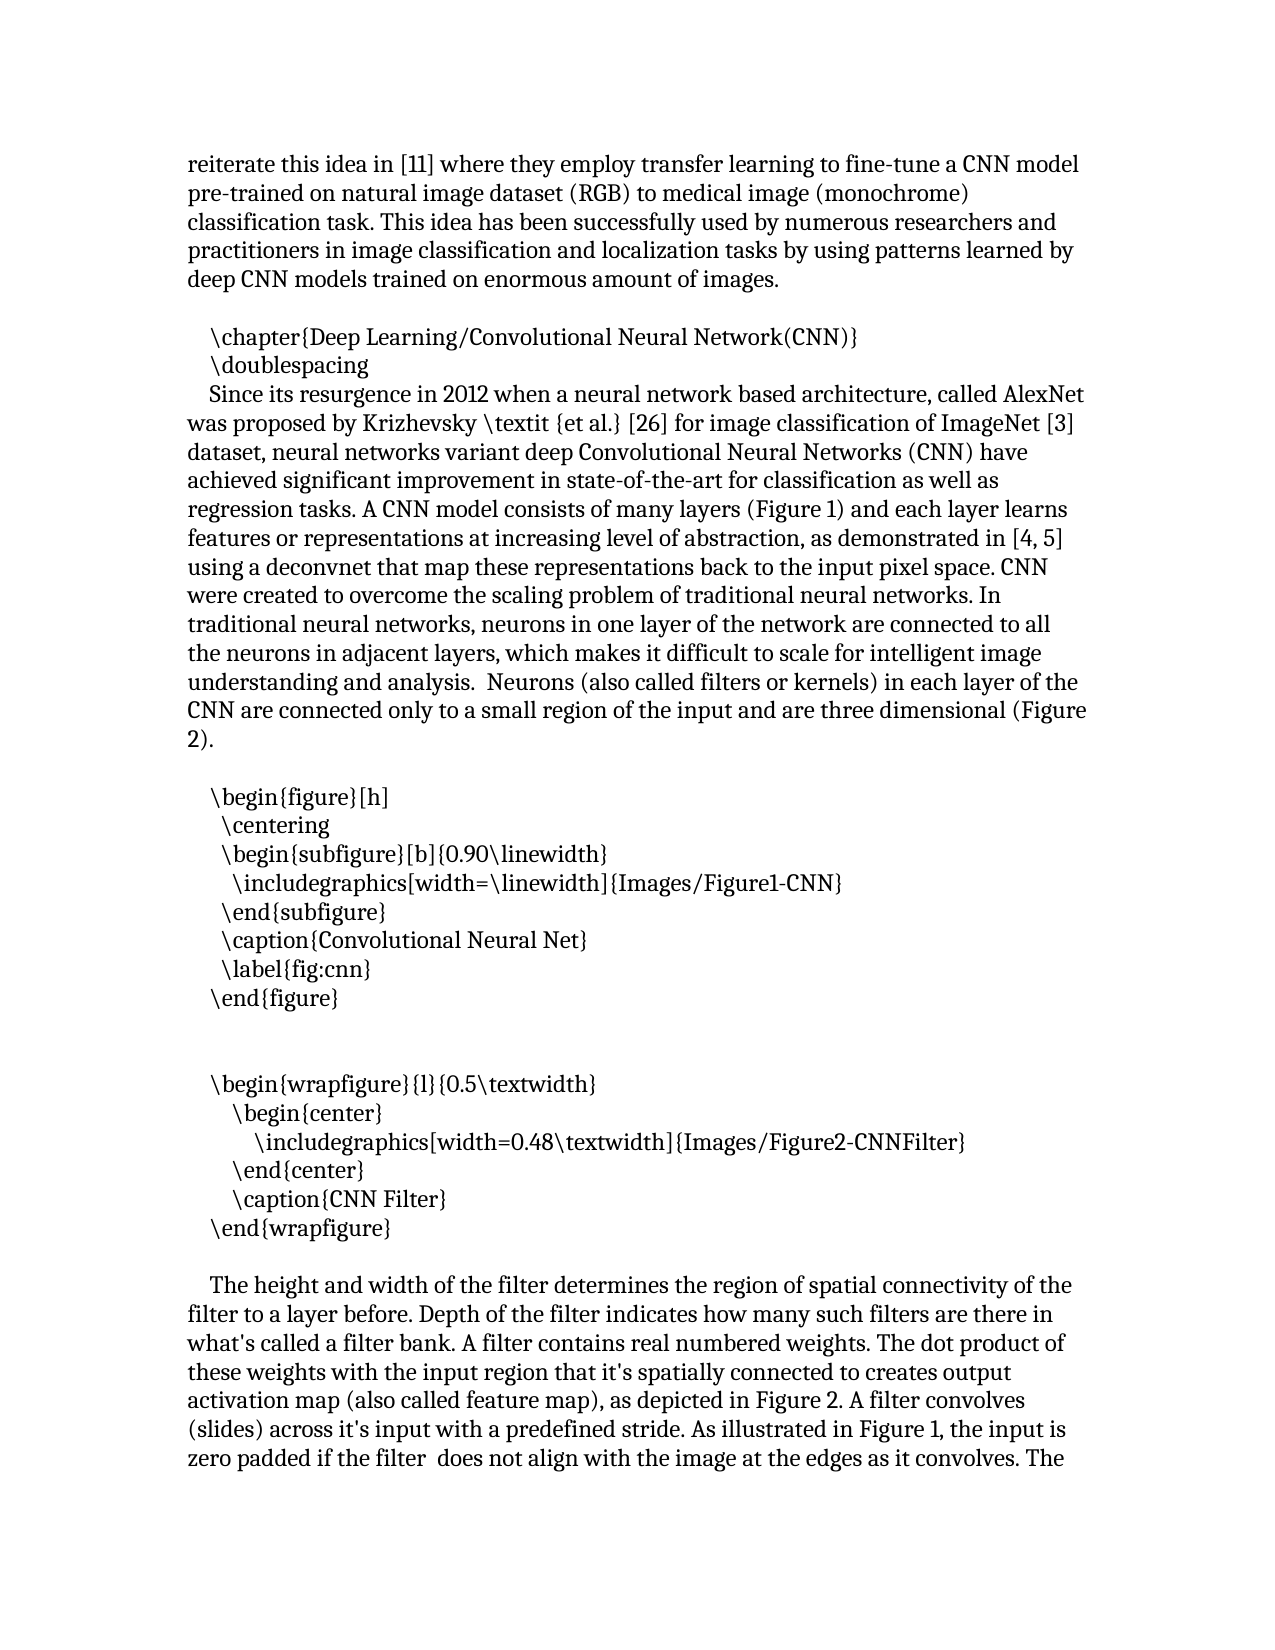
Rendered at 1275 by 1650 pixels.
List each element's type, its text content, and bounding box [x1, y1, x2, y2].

text \end{center} [187, 1156, 1087, 1185]
text Since its resurgence in 2012 when a neural network based architecture, called AlexNet was proposed by Krizhevsky \textit {et al.} [26] for image classification of ImageNet [3] dataset, neural networks variant deep Convolutional Neural Networks (CNN) have achieved significant improvement in state-of-the-art for classification as well as regression tasks. A CNN model consists of many layers (Figure 1) and each layer learns features or representations at increasing level of abstraction, as demonstrated in [4, 5] using a deconvnet that map these representations back to the input pixel space. CNN were created to overcome the scaling problem of traditional neural networks. In traditional neural networks, neurons in one layer of the network are connected to all the neurons in adjacent layers, which makes it difficult to scale for intelligent image understanding and analysis. Neurons (also called filters or kernels) in each layer of the CNN are connected only to a small region of the input and are three dimensional (Figure 2). [187, 380, 1087, 754]
text \caption{Convolutional Neural Net} [187, 926, 1087, 955]
text \includegraphics[width=0.48\textwidth]{Images/Figure2-CNNFilter} [187, 1127, 1087, 1156]
text \centering [187, 811, 1087, 840]
text \chapter{Deep Learning/Convolutional Neural Network(CNN)} [187, 322, 1087, 351]
text \end{wrapfigure} [187, 1214, 1087, 1242]
text \doublespacing [187, 351, 1087, 380]
text \begin{subfigure}[b]{0.90\linewidth} [187, 840, 1087, 869]
text \end{subfigure} [187, 897, 1087, 926]
text \caption{CNN Filter} [187, 1185, 1087, 1214]
text \end{figure} [187, 984, 1087, 1012]
text \begin{figure}[h] [187, 782, 1087, 811]
text \begin{center} [187, 1099, 1087, 1127]
text \label{fig:cnn} [187, 955, 1087, 984]
text \begin{wrapfigure}{l}{0.5\textwidth} [187, 1070, 1087, 1099]
text \includegraphics[width=\linewidth]{Images/Figure1-CNN} [187, 869, 1087, 897]
